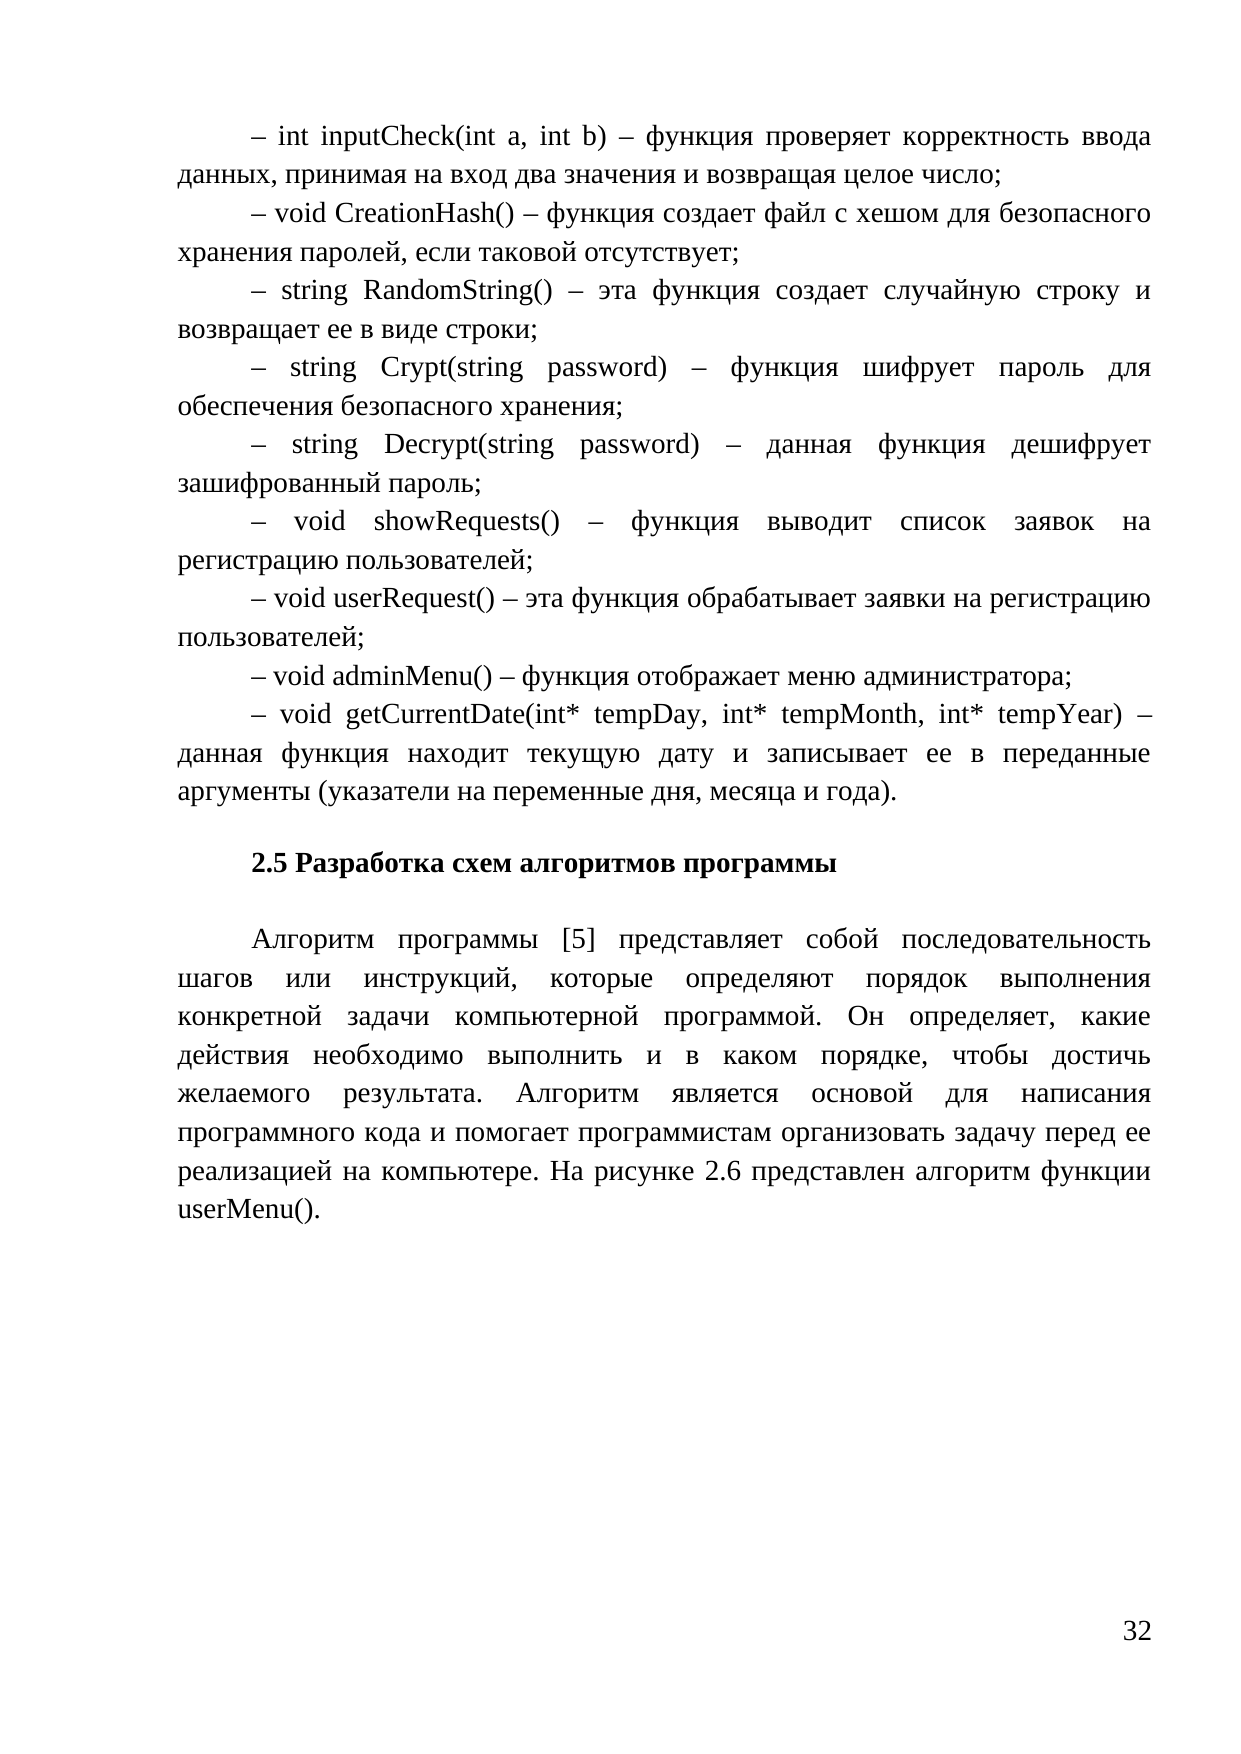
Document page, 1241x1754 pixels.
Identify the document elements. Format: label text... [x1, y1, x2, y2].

text – void CreationHash() – функция создает файл с хешом для безопасного хранения паролей, если таковой отсутствует; [177, 195, 1152, 267]
text – void showRequests() – функция выводит список заявок на регистрацию пользователей; [177, 503, 1152, 576]
text – string Crypt(string password) – функция шифрует пароль для обеспечения безопасного хранения; [177, 349, 1152, 421]
list 2.5 Разработка схем алгоритмов программы [177, 845, 1152, 879]
text – void adminMenu() – функция отображает меню администратора; [177, 658, 1152, 691]
text – void userRequest() – эта функция обрабатывает заявки на регистрацию пользователей; [177, 581, 1152, 653]
text – string RandomString() – эта функция создает случайную строку и возвращает ее в виде строки; [177, 272, 1152, 344]
text – string Decrypt(string password) – данная функция дешифрует зашифрованный пароль; [177, 426, 1152, 498]
text Алгоритм программы [5] представляет собой последовательность шагов или инструкций, которые определяют порядок выполнения конкретной задачи компьютерной программой. Он определяет, какие действия необходимо выполнить и в каком порядке, чтобы достичь желаемого результата. Алгоритм является основой для написания программного кода и помогает программистам организовать задачу перед ее реализацией на компьютере. На рисунке 2.6 представлен алгоритм функции userMenu(). [177, 921, 1152, 1225]
text – int inputCheck(int a, int b) – функция проверяет корректность ввода данных, принимая на вход два значения и возвращая целое число; [177, 118, 1152, 190]
text – void getCurrentDate(int* tempDay, int* tempMonth, int* tempYear) – данная функция находит текущую дату и записывает ее в переданные аргументы (указатели на переменные дня, месяца и года). [177, 696, 1152, 807]
